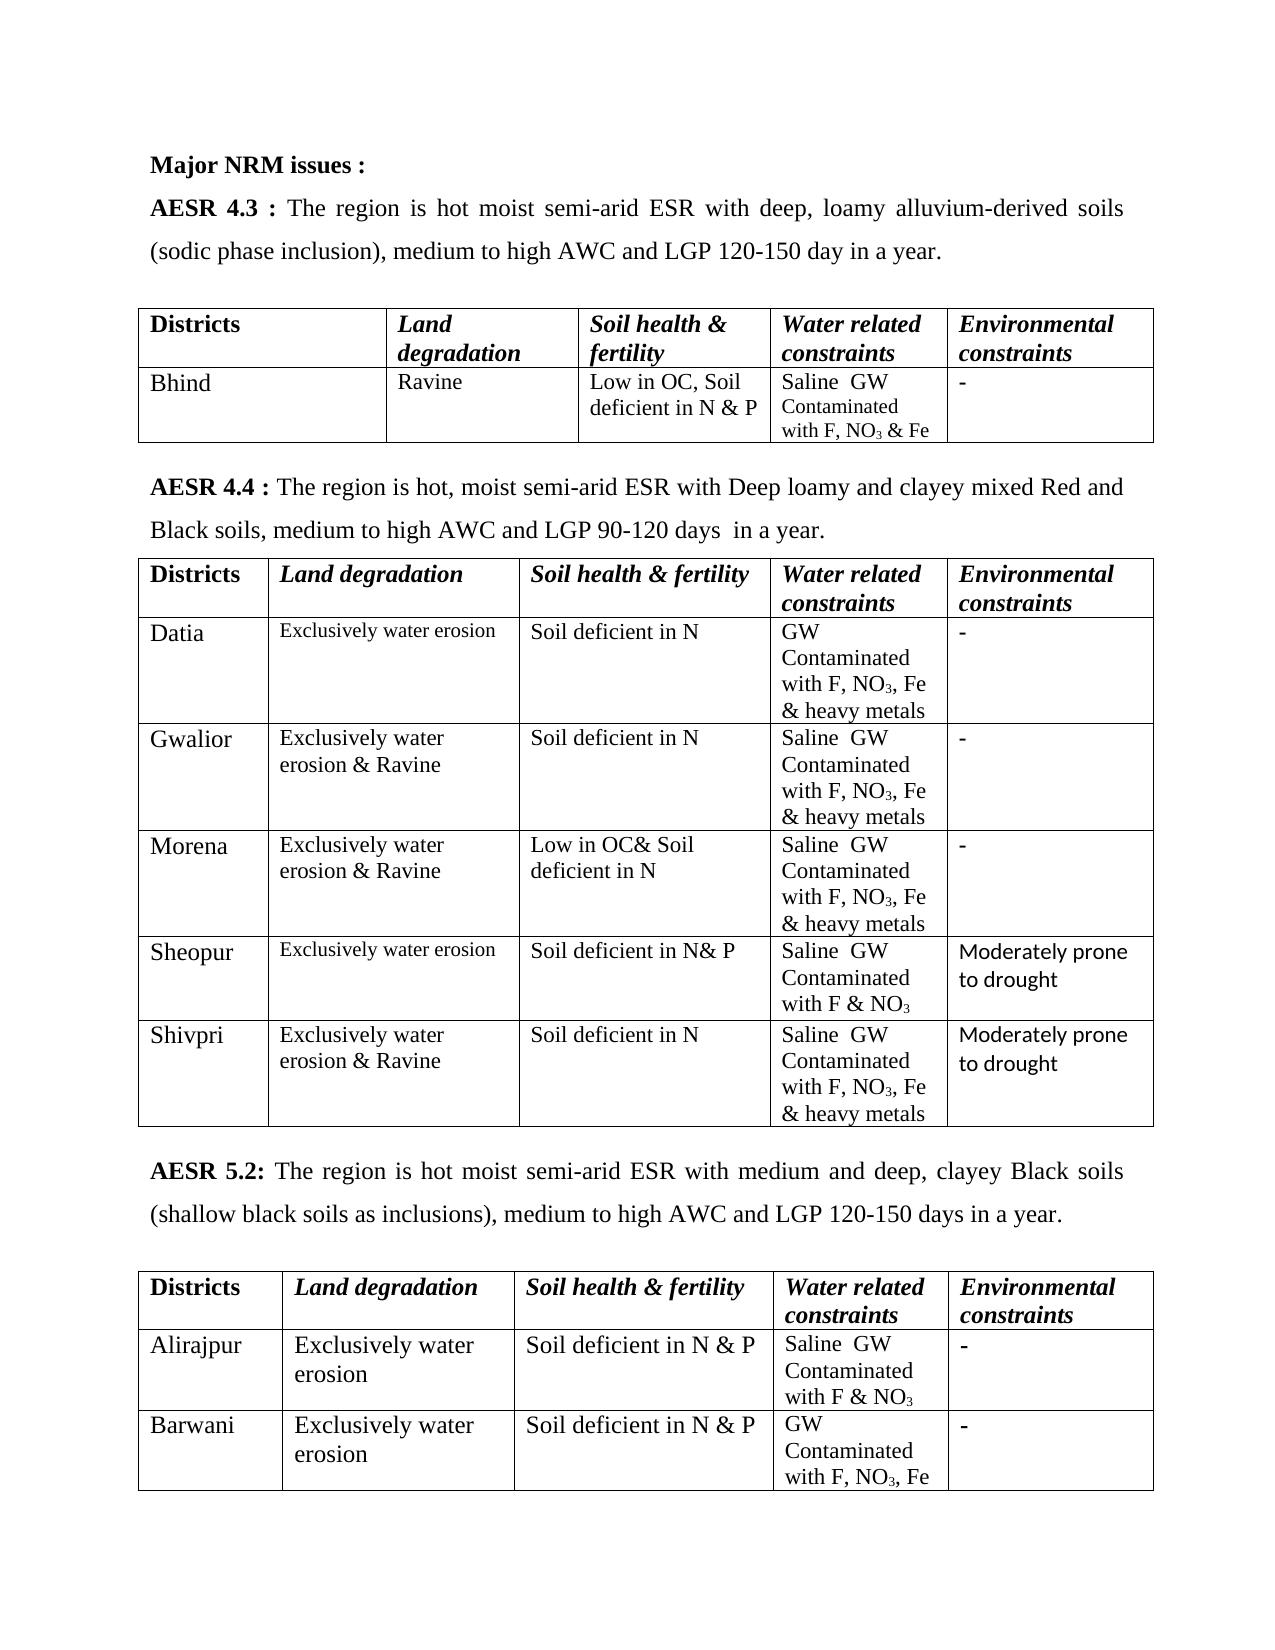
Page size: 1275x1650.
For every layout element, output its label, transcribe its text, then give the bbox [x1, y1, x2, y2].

table_header Districts [139, 1272, 282, 1329]
table_header Districts [139, 559, 268, 617]
text AESR 4.3 : The region is hot moist semi-arid ESR with deep, loamy alluvium-derived soils (sodic phase inclusion), medium to high AWC and LGP 120-150 day in a year. [150, 193, 1125, 265]
table_cell Exclusively water erosion & Ravine [269, 724, 519, 830]
table_header Soil health & fertility [579, 309, 770, 367]
text AESR 5.2: The region is hot moist semi-arid ESR with medium and deep, clayey Black soils (shallow black soils as inclusions), medium to high AWC and LGP 120-150 days in a year. [150, 1156, 1125, 1228]
table_cell Bhind [139, 368, 386, 442]
table_cell Datia [139, 618, 268, 723]
text AESR 4.4 : The region is hot, moist semi-arid ESR with Deep loamy and clayey mixed Red and Black soils, medium to high AWC and LGP 90-120 days in a year. [150, 472, 1125, 544]
table_header Water related constraints [774, 1272, 948, 1329]
table_cell Low in OC, Soil deficient in N & P [579, 368, 770, 442]
table_cell Exclusively water erosion [269, 937, 519, 1019]
table_cell Saline GW Contaminated with F, NO3, Fe & heavy metals [771, 1021, 947, 1126]
table_cell Saline GW Contaminated with F & NO3 [774, 1330, 948, 1409]
table_cell - [948, 618, 1153, 723]
table_cell Morena [139, 831, 268, 936]
table_cell - [948, 831, 1153, 936]
table_header Environmental constraints [948, 309, 1153, 367]
table_header Water related constraints [771, 559, 947, 617]
table_cell Saline GW Contaminated with F, NO3, Fe & heavy metals [771, 831, 947, 936]
table_header Soil health & fertility [515, 1272, 773, 1329]
table_cell Exclusively water erosion & Ravine [269, 1021, 519, 1126]
table_cell Soil deficient in N [520, 724, 770, 830]
table_header Water related constraints [771, 309, 947, 367]
table_cell Saline GW Contaminated with F, NO3, Fe & heavy metals [771, 724, 947, 830]
table_cell Low in OC& Soil deficient in N [520, 831, 770, 936]
table_header Environmental constraints [948, 559, 1153, 617]
table_header Land degradation [387, 309, 578, 367]
table_cell Exclusively water erosion & Ravine [269, 831, 519, 936]
table_cell Exclusively water erosion [269, 618, 519, 723]
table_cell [515, 1411, 773, 1489]
table_cell Soil deficient in N & P [515, 1330, 773, 1409]
table_header Soil health & fertility [520, 559, 770, 617]
table_cell Sheopur [139, 937, 268, 1019]
table_cell Gwalior [139, 724, 268, 830]
table_cell - [949, 1330, 1153, 1409]
table_cell Soil deficient in N [520, 618, 770, 723]
table_cell Barwani [139, 1411, 282, 1489]
table_cell Exclusively water erosion [283, 1330, 514, 1409]
table_header Districts [139, 309, 386, 367]
table_cell - [949, 1411, 1153, 1489]
table_cell Alirajpur [139, 1330, 282, 1409]
table_cell Soil deficient in N [520, 1021, 770, 1126]
text Major NRM issues : [150, 150, 1125, 179]
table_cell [774, 1411, 948, 1489]
table_cell GW Contaminated with F, NO3, Fe & heavy metals [771, 618, 947, 723]
table_header Land degradation [283, 1272, 514, 1329]
table_header Land degradation [269, 559, 519, 617]
table_cell Saline GW Contaminated with F, NO3 & Fe [771, 368, 947, 442]
table_cell Ravine [387, 368, 578, 442]
table_cell Saline GW Contaminated with F & NO3 [771, 937, 947, 1019]
table_cell Moderately prone to drought [948, 1021, 1153, 1126]
table_cell Moderately prone to drought [948, 937, 1153, 1019]
table_cell Shivpri [139, 1021, 268, 1126]
table_header Environmental constraints [949, 1272, 1153, 1329]
table_cell - [948, 368, 1153, 442]
table_cell Soil deficient in N& P [520, 937, 770, 1019]
table_cell - [948, 724, 1153, 830]
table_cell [283, 1411, 514, 1489]
